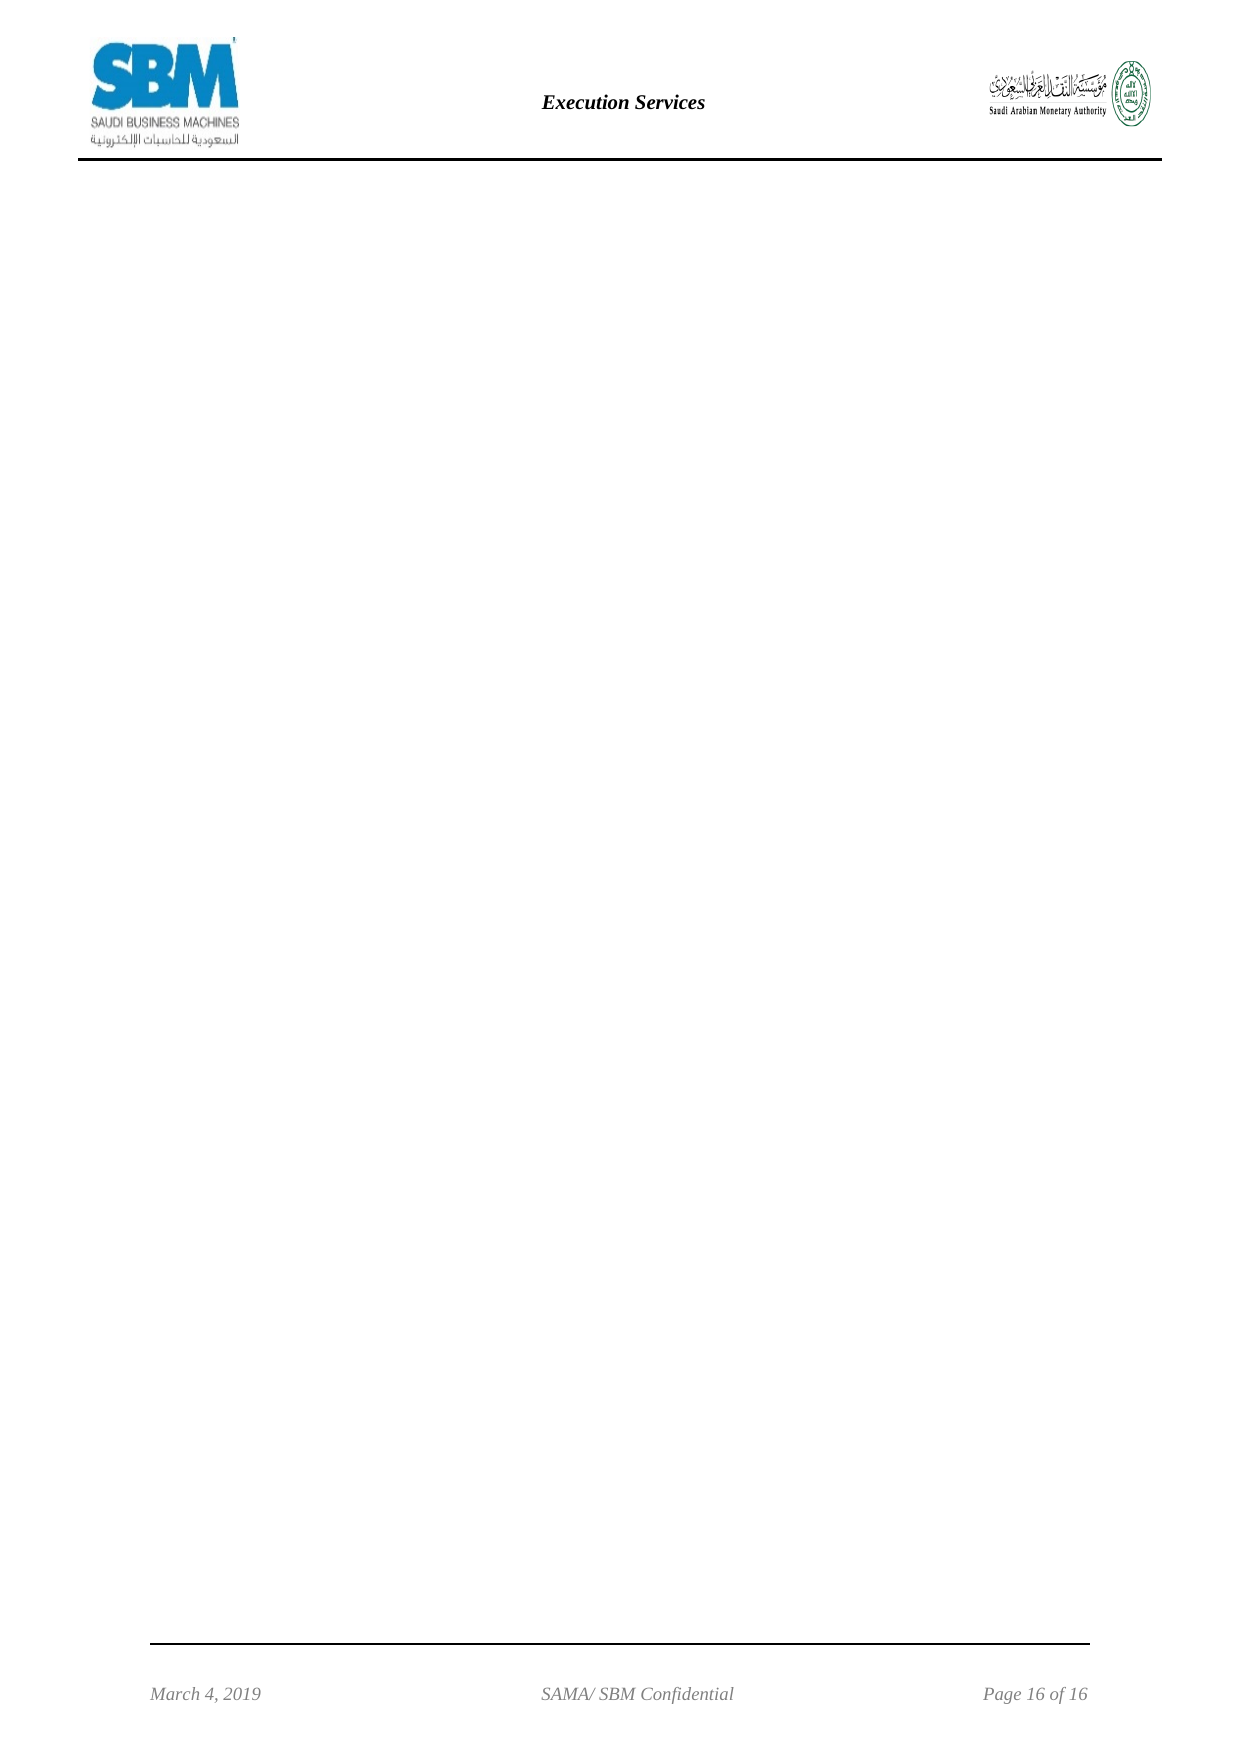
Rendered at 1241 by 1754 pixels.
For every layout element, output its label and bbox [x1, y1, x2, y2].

picture [89, 37, 240, 150]
picture [988, 56, 1151, 132]
